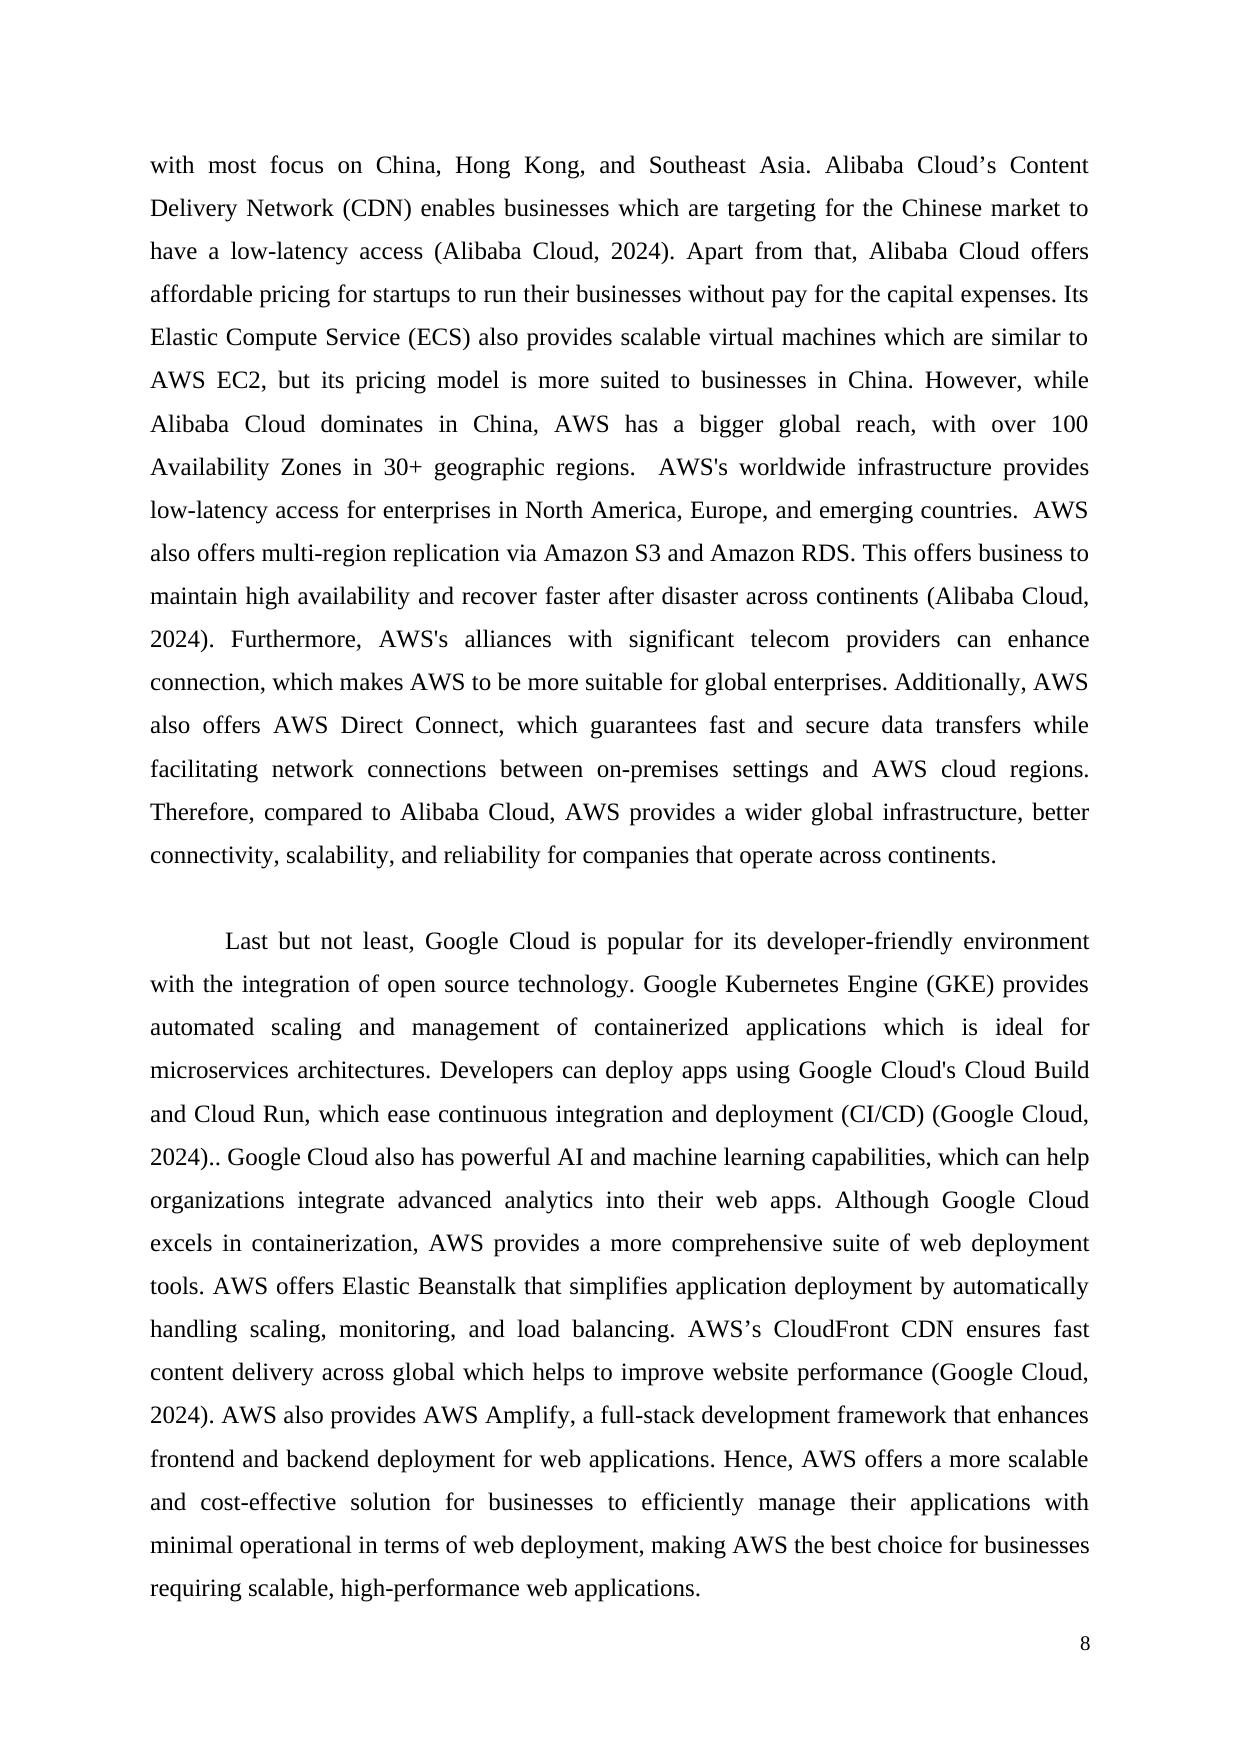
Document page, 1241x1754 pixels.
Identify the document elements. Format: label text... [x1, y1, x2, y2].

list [150, 150, 1090, 869]
list Last but not least, Google Cloud is popular for its developer-friendly environment with the integration of open source technology. Google Kubernetes Engine (GKE) provides automated scaling and management of containerized applications which is ideal for microservices architectures. Developers can deploy apps using Google Cloud's Cloud Build and Cloud Run, which ease continuous integration and deployment (CI/CD) (Google Cloud, 2024).. Google Cloud also has powerful AI and machine learning capabilities, which can help organizations integrate advanced analytics into their web apps. Although Google Cloud excels in containerization, AWS provides a more comprehensive suite of web deployment tools. AWS offers Elastic Beanstalk that simplifies application deployment by automatically handling scaling, monitoring, and load balancing. AWS’s CloudFront CDN ensures fast content delivery across global which helps to improve website performance (Google Cloud, 2024). AWS also provides AWS Amplify, a full-stack development framework that enhances frontend and backend deployment for web applications. Hence, AWS offers a more scalable and cost-effective solution for businesses to efficiently manage their applications with minimal operational in terms of web deployment, making AWS the best choice for businesses requiring scalable, high-performance web applications. [150, 926, 1090, 1602]
